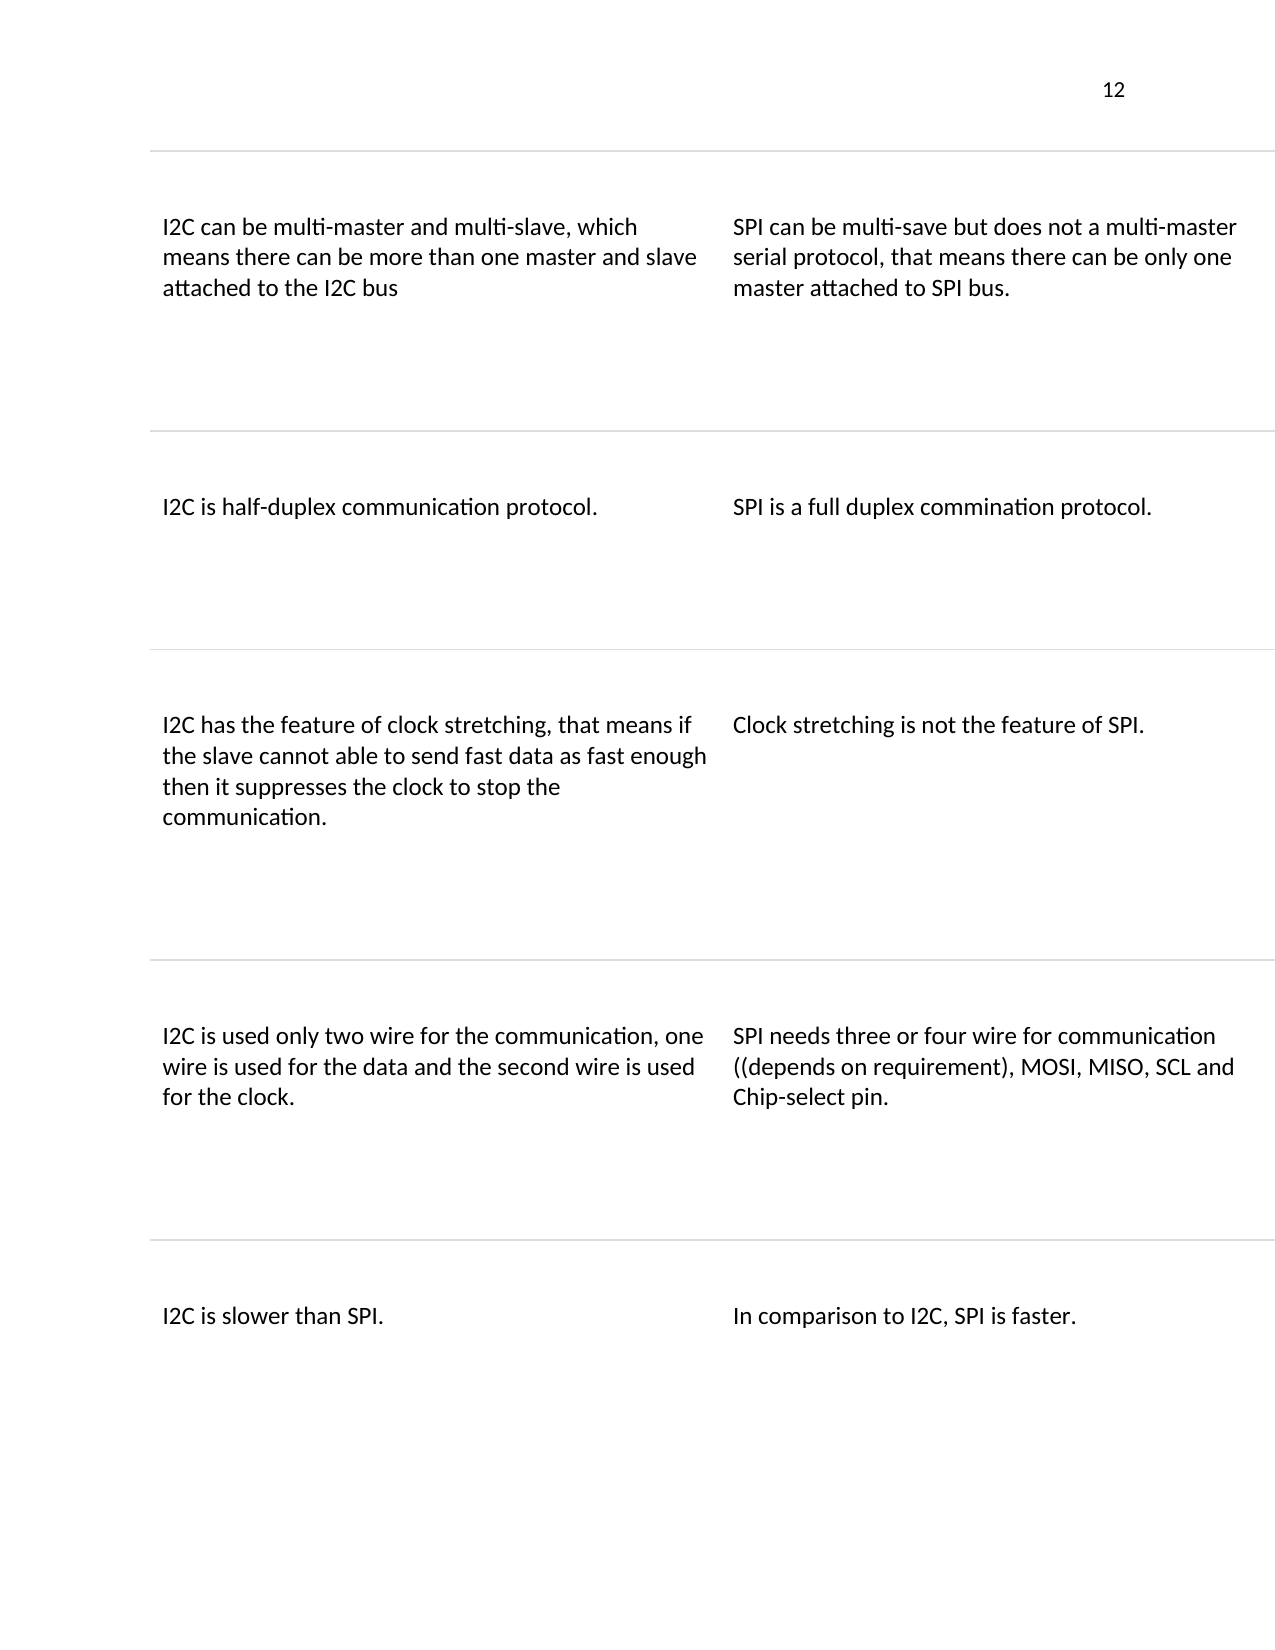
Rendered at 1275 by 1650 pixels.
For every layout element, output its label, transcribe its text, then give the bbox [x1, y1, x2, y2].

table_cell I2C has the feature of clock stretching, that means if the slave cannot able to send fast data as fast enough then it suppresses the clock to stop the communication. [150, 650, 720, 959]
table_cell SPI is a full duplex commination protocol. [720, 432, 1275, 649]
table_cell I2C is used only two wire for the communication, one wire is used for the data and the second wire is used for the clock. [150, 961, 720, 1239]
table_cell I2C is slower than SPI. [150, 1241, 720, 1458]
table_cell In comparison to I2C, SPI is faster. [720, 1241, 1275, 1458]
table_cell SPI needs three or four wire for communication ((depends on requirement), MOSI, MISO, SCL and Chip-select pin. [720, 961, 1275, 1239]
table_cell Clock stretching is not the feature of SPI. [720, 650, 1275, 959]
table_cell I2C is half-duplex communication protocol. [150, 432, 720, 649]
table_cell I2C can be multi-master and multi-slave, which means there can be more than one master and slave attached to the I2C bus [150, 152, 720, 430]
table_cell SPI can be multi-save but does not a multi-master serial protocol, that means there can be only one master attached to SPI bus. [720, 152, 1275, 430]
